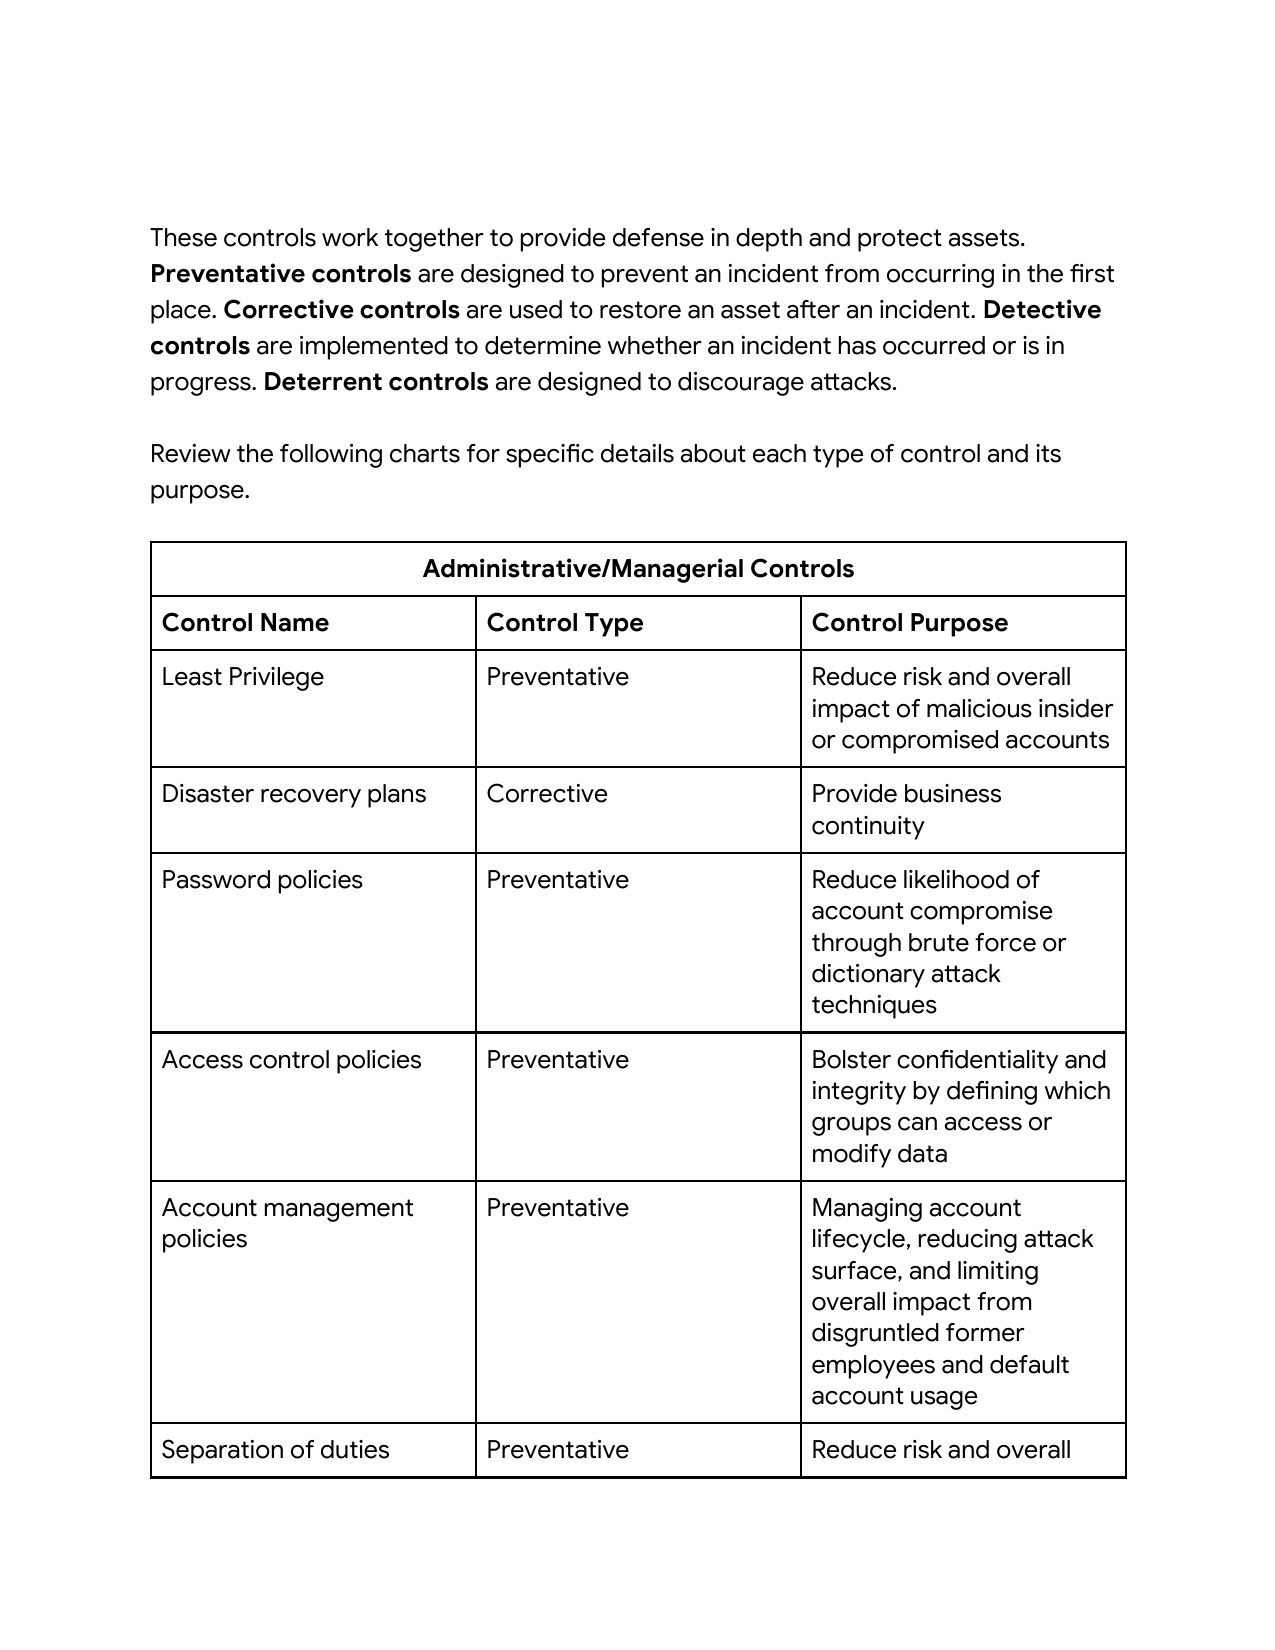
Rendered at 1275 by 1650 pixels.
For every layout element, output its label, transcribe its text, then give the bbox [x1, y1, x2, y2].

text These controls work together to provide defense in depth and protect assets. Preventative controls are designed to prevent an incident from occurring in the first place. Corrective controls are used to restore an asset after an incident. Detective controls are implemented to determine whether an incident has occurred or is in progress. Deterrent controls are designed to discourage attacks. [150, 222, 1125, 398]
table_cell Provide business continuity [802, 768, 1125, 852]
text Review the following charts for specific details about each type of control and its purpose. [150, 438, 1125, 506]
table_cell Password policies [152, 854, 475, 1031]
table_cell Control Type [477, 597, 800, 649]
table_cell Least Privilege [152, 651, 475, 766]
table_cell Reduce risk and overall impact of malicious insider or compromised accounts [802, 651, 1125, 766]
table_header Administrative/Managerial Controls [152, 543, 1125, 595]
table_cell Disaster recovery plans [152, 768, 475, 852]
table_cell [802, 1424, 1125, 1476]
table_cell Corrective [477, 768, 800, 852]
table_cell Preventative [477, 1424, 800, 1476]
table_cell Preventative [477, 1182, 800, 1422]
table_cell Separation of duties [152, 1424, 475, 1476]
table_cell Preventative [477, 854, 800, 1031]
table_cell Preventative [477, 651, 800, 766]
table_cell Access control policies [152, 1034, 475, 1180]
table_cell Control Purpose [802, 597, 1125, 649]
table_cell Control Name [152, 597, 475, 649]
table_cell Managing account lifecycle, reducing attack surface, and limiting overall impact from disgruntled former employees and default account usage [802, 1182, 1125, 1422]
table_cell Reduce likelihood of account compromise through brute force or dictionary attack techniques [802, 854, 1125, 1031]
table_cell Account management policies [152, 1182, 475, 1422]
table_cell Preventative [477, 1034, 800, 1180]
table_cell Bolster confidentiality and integrity by defining which groups can access or modify data [802, 1034, 1125, 1180]
